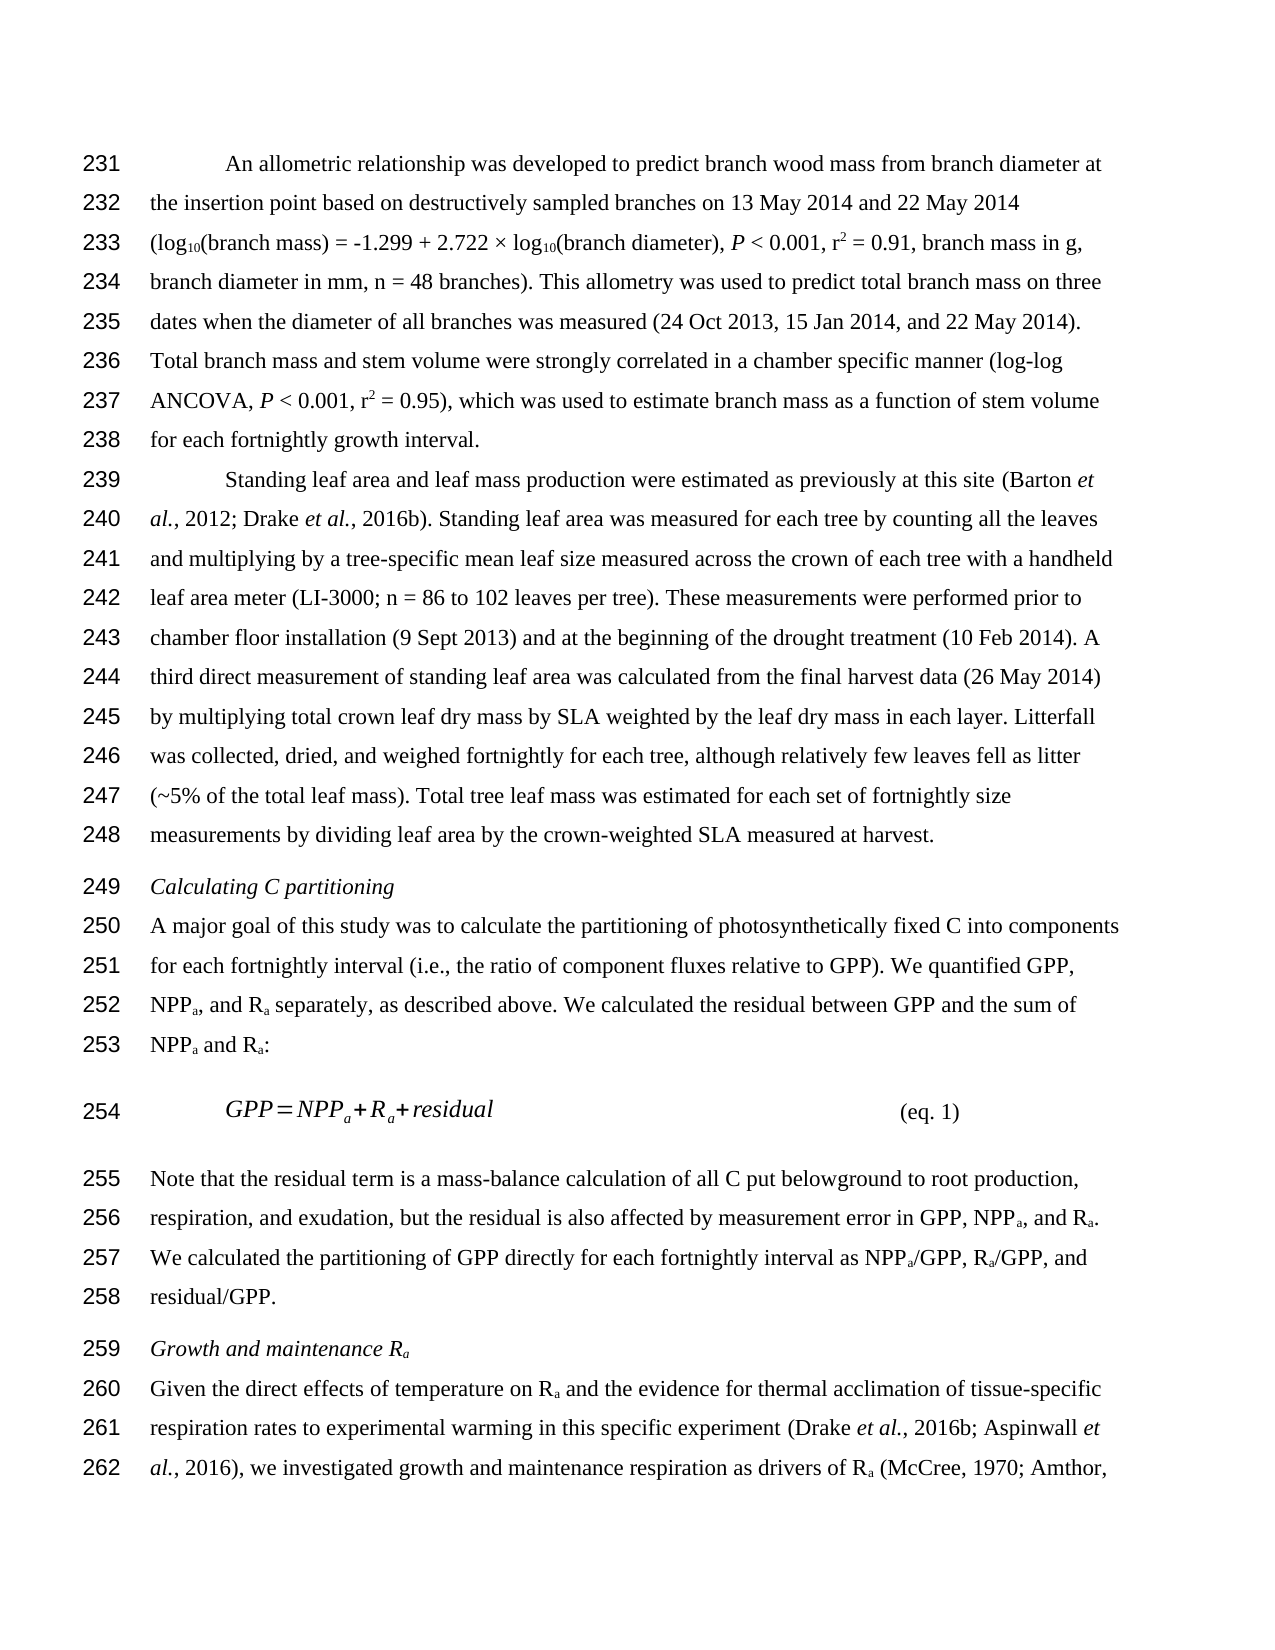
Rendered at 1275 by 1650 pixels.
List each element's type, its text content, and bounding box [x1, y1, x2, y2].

text A major goal of this study was to calculate the partitioning of photosynthetically fixed C into components for each fortnightly interval (i.e., the ratio of component fluxes relative to GPP). We quantified GPP, NPPa, and Ra separately, as described above. We calculated the residual between GPP and the sum of NPPa and Ra: [150, 913, 1125, 1057]
text Calculating C partitioning [150, 873, 1125, 899]
text Growth and maintenance Ra [150, 1335, 1125, 1362]
text Standing leaf area and leaf mass production were estimated as previously at this site (Barton et al., 2012; Drake et al., 2016b). Standing leaf area was measured for each tree by counting all the leaves and multiplying by a tree-specific mean leaf size measured across the crown of each tree with a handheld leaf area meter (LI-3000; n = 86 to 102 leaves per tree). These measurements were performed prior to chamber floor installation (9 Sept 2013) and at the beginning of the drought treatment (10 Feb 2014). A third direct measurement of standing leaf area was calculated from the final harvest data (26 May 2014) by multiplying total crown leaf dry mass by SLA weighted by the leaf dry mass in each layer. Litterfall was collected, dried, and weighed fortnightly for each tree, although relatively few leaves fell as litter (~5% of the total leaf mass). Total tree leaf mass was estimated for each set of fortnightly size measurements by dividing leaf area by the crown-weighted SLA measured at harvest. [150, 466, 1125, 847]
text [150, 1375, 1125, 1480]
text (eq. 1) [150, 1096, 1125, 1127]
text Note that the residual term is a mass-balance calculation of all C put belowground to root production, respiration, and exudation, but the residual is also affected by measurement error in GPP, NPPa, and Ra. We calculated the partitioning of GPP directly for each fortnightly interval as NPPa/GPP, Ra/GPP, and residual/GPP. [150, 1165, 1125, 1310]
text An allometric relationship was developed to predict branch wood mass from branch diameter at the insertion point based on destructively sampled branches on 13 May 2014 and 22 May 2014 (log10(branch mass) = -1.299 + 2.722 × log10(branch diameter), P < 0.001, r2 = 0.91, branch mass in g, branch diameter in mm, n = 48 branches). This allometry was used to predict total branch mass on three dates when the diameter of all branches was measured (24 Oct 2013, 15 Jan 2014, and 22 May 2014). Total branch mass and stem volume were strongly correlated in a chamber specific manner (log-log ANCOVA, P < 0.001, r2 = 0.95), which was used to estimate branch mass as a function of stem volume for each fortnightly growth interval. [150, 150, 1125, 453]
